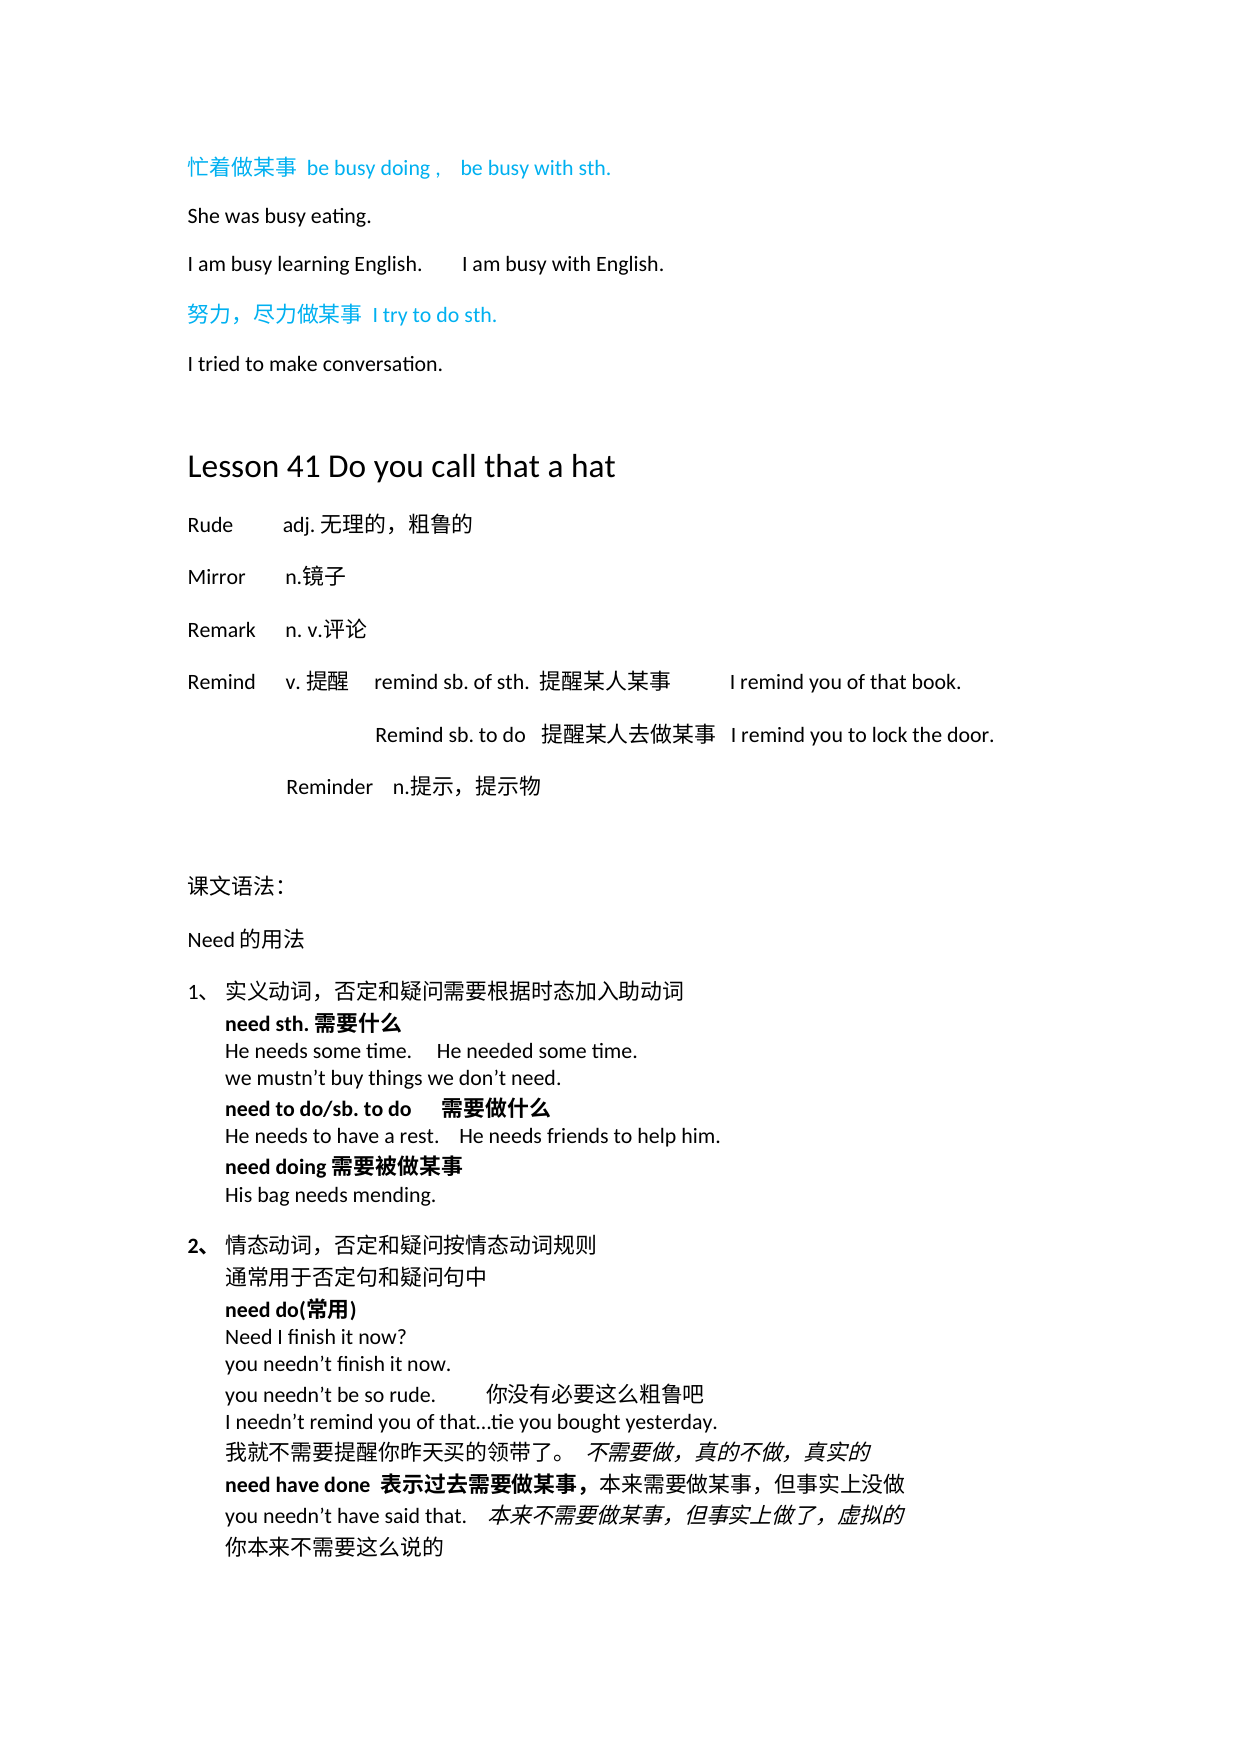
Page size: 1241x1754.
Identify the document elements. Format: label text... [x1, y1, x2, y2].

text Remind sb. to do 提醒某人去做某事 I remind you to lock the door. [187, 717, 1053, 748]
text 忙着做某事 be busy doing , be busy with sth. [187, 150, 1053, 182]
text She was busy eating. [187, 202, 1053, 229]
list 情态动词，否定和疑问按情态动词规则 通常用于否定句和疑问句中 need do(常用) Need I finish it now? you needn’t finish it now. you needn’t be so rude. 你没有必要这么粗鲁吧 I needn’t remind you of that…tie you bought yesterday. 我就不需要提醒你昨天买的领带了。 不需要做，真的不做，真实的 need have done 表示过去需要做某事，本来需要做某事，但事实上没做 you needn’t have said that. 本来不需要做某事，但事实上做了，虚拟的 你本来不需要这么说的 [187, 1228, 1053, 1562]
text Need的用法 [187, 922, 1053, 953]
text 课文语法： [187, 869, 1053, 901]
text Rude adj. 无理的，粗鲁的 [187, 507, 1053, 538]
text Mirror n.镜子 [187, 559, 1053, 591]
text Remark n. v.评论 [187, 612, 1053, 643]
text Reminder n.提示，提示物 [187, 769, 1053, 801]
text 努力，尽力做某事 I try to do sth. [187, 297, 1053, 329]
text I am busy learning English. I am busy with English. [187, 250, 1053, 277]
text Remind v. 提醒 remind sb. of sth. 提醒某人某事 I remind you of that book. [187, 664, 1053, 696]
list 实义动词，否定和疑问需要根据时态加入助动词 need sth. 需要什么 He needs some time. He needed some time. we mustn’t buy things we don’t need. need to do/sb. to do 需要做什么 He needs to have a rest. He needs friends to help him. need doing 需要被做某事 His bag needs mending. [187, 974, 1053, 1207]
text I tried to make conversation. [187, 350, 1053, 377]
text Lesson 41 Do you call that a hat [187, 445, 1053, 486]
